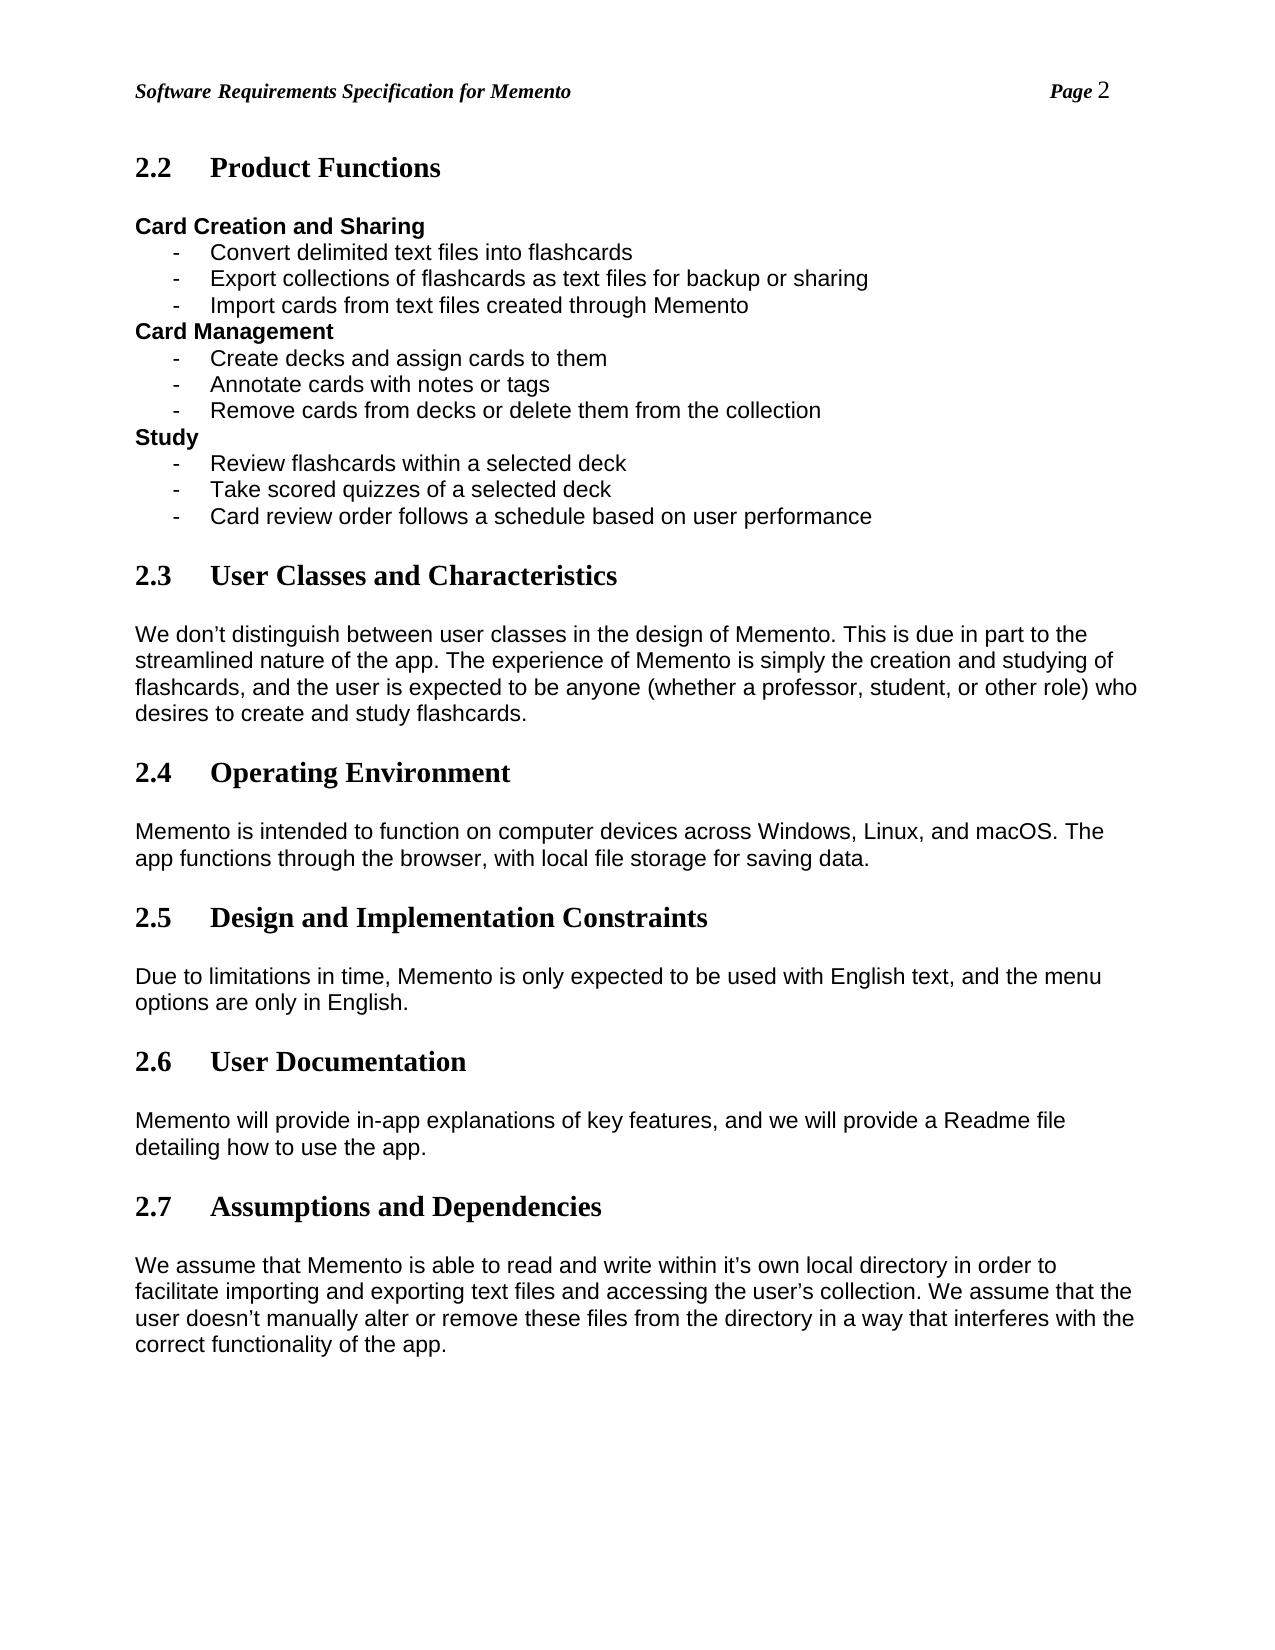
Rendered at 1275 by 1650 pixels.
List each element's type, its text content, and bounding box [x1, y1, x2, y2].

list Export collections of flashcards as text files for backup or sharing [172, 265, 1140, 292]
list Annotate cards with notes or tags [172, 371, 1140, 397]
subtitle User Documentation [135, 1044, 1140, 1078]
text Card Management [135, 318, 1140, 344]
text Due to limitations in time, Memento is only expected to be used with English text, and the menu options are only in English. [135, 963, 1140, 1015]
subtitle Product Functions [135, 150, 1140, 183]
text Study [135, 423, 1140, 450]
list Review flashcards within a selected deck [172, 450, 1140, 476]
text Memento is intended to function on computer devices across Windows, Linux, and macOS. The app functions through the browser, with local file storage for saving data. [135, 818, 1140, 871]
text Card Creation and Sharing [135, 213, 1140, 239]
subtitle User Classes and Characteristics [135, 558, 1140, 592]
list Import cards from text files created through Memento [172, 292, 1140, 318]
text Memento will provide in-app explanations of key features, and we will provide a Readme file detailing how to use the app. [135, 1107, 1140, 1160]
list Convert delimited text files into flashcards [172, 239, 1140, 265]
list Create decks and assign cards to them [172, 344, 1140, 371]
subtitle Design and Implementation Constraints [135, 900, 1140, 933]
text We assume that Memento is able to read and write within it’s own local directory in order to facilitate importing and exporting text files and accessing the user’s collection. We assume that the user doesn’t manually alter or remove these files from the directory in a way that interferes with the correct functionality of the app. [135, 1252, 1140, 1357]
subtitle Operating Environment [135, 755, 1140, 789]
list Card review order follows a schedule based on user performance [172, 503, 1140, 529]
list Take scored quizzes of a selected deck [172, 476, 1140, 503]
list Remove cards from decks or delete them from the collection [172, 397, 1140, 423]
text We don’t distinguish between user classes in the design of Memento. This is due in part to the streamlined nature of the app. The experience of Memento is simply the creation and studying of flashcards, and the user is expected to be anyone (whether a professor, student, or other role) who desires to create and study flashcards. [135, 621, 1140, 726]
subtitle Assumptions and Dependencies [135, 1189, 1140, 1223]
